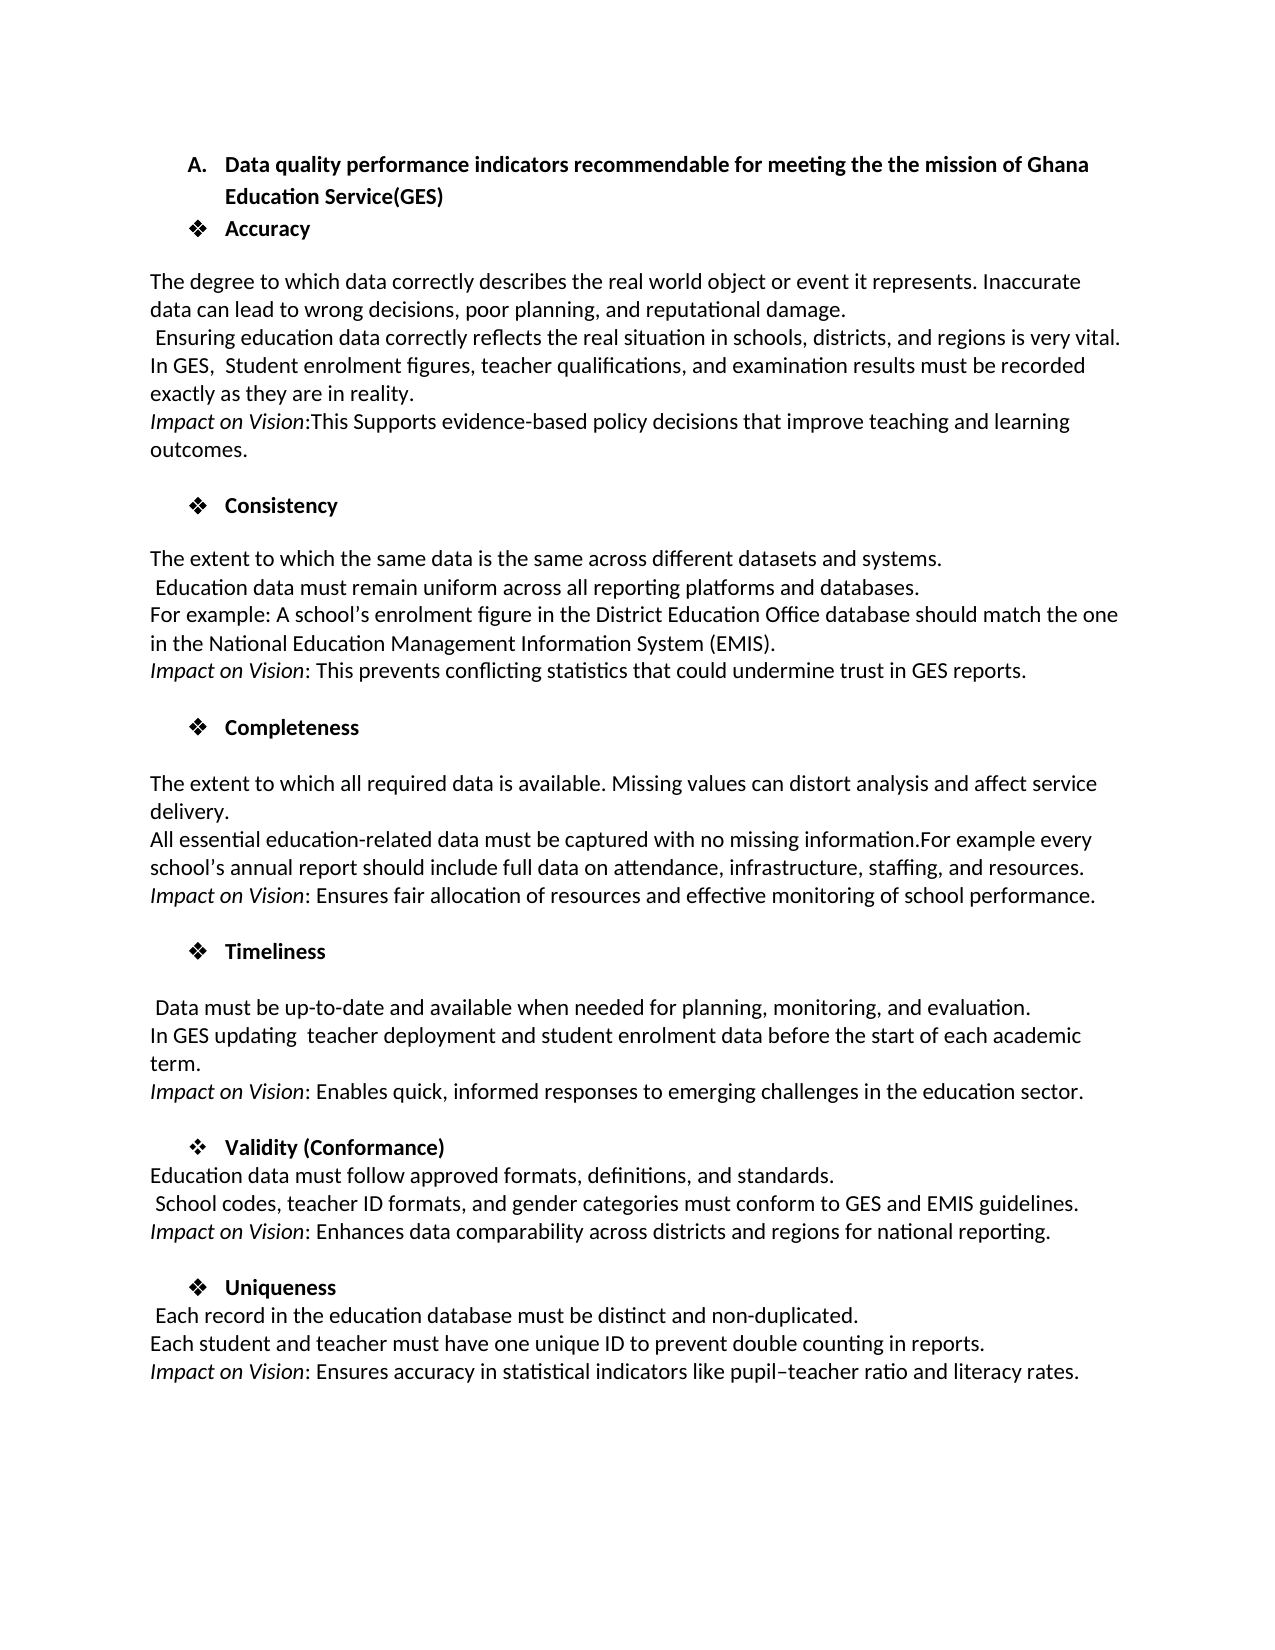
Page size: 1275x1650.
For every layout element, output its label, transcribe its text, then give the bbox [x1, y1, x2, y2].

text Impact on Vision: This prevents conflicting statistics that could undermine trust in GES reports. [150, 657, 1125, 685]
list Validity (Conformance) [187, 1133, 1125, 1161]
list Completeness [187, 713, 1125, 741]
text The extent to which all required data is available. Missing values can distort analysis and affect service delivery. [150, 769, 1125, 825]
text Ensuring education data correctly reflects the real situation in schools, districts, and regions is very vital. [150, 323, 1125, 351]
text School codes, teacher ID formats, and gender categories must conform to GES and EMIS guidelines. [150, 1189, 1125, 1217]
text For example: A school’s enrolment figure in the District Education Office database should match the one in the National Education Management Information System (EMIS). [150, 601, 1125, 657]
list Consistency [187, 492, 1125, 519]
list Data quality performance indicators recommendable for meeting the the mission of Ghana Education Service(GES) [187, 150, 1125, 210]
list Uniqueness [187, 1273, 1125, 1301]
text Impact on Vision:This Supports evidence-based policy decisions that improve teaching and learning outcomes. [150, 407, 1125, 463]
text The degree to which data correctly describes the real world object or event it represents. Inaccurate data can lead to wrong decisions, poor planning, and reputational damage. [150, 267, 1125, 323]
text Impact on Vision: Ensures accuracy in statistical indicators like pupil–teacher ratio and literacy rates. [150, 1357, 1125, 1385]
text Impact on Vision: Ensures fair allocation of resources and effective monitoring of school performance. [150, 881, 1125, 909]
text The extent to which the same data is the same across different datasets and systems. [150, 544, 1125, 573]
list Timeliness [187, 937, 1125, 965]
list Accuracy [187, 214, 1125, 242]
text Education data must remain uniform across all reporting platforms and databases. [150, 573, 1125, 601]
text In GES, Student enrolment figures, teacher qualifications, and examination results must be recorded exactly as they are in reality. [150, 351, 1125, 407]
text Impact on Vision: Enables quick, informed responses to emerging challenges in the education sector. [150, 1077, 1125, 1105]
text Impact on Vision: Enhances data comparability across districts and regions for national reporting. [150, 1217, 1125, 1245]
text Education data must follow approved formats, definitions, and standards. [150, 1161, 1125, 1189]
text Each record in the education database must be distinct and non-duplicated. [150, 1301, 1125, 1329]
text All essential education-related data must be captured with no missing information.For example every school’s annual report should include full data on attendance, infrastructure, staffing, and resources. [150, 825, 1125, 881]
text In GES updating teacher deployment and student enrolment data before the start of each academic term. [150, 1021, 1125, 1077]
text Each student and teacher must have one unique ID to prevent double counting in reports. [150, 1329, 1125, 1357]
text Data must be up-to-date and available when needed for planning, monitoring, and evaluation. [150, 993, 1125, 1021]
